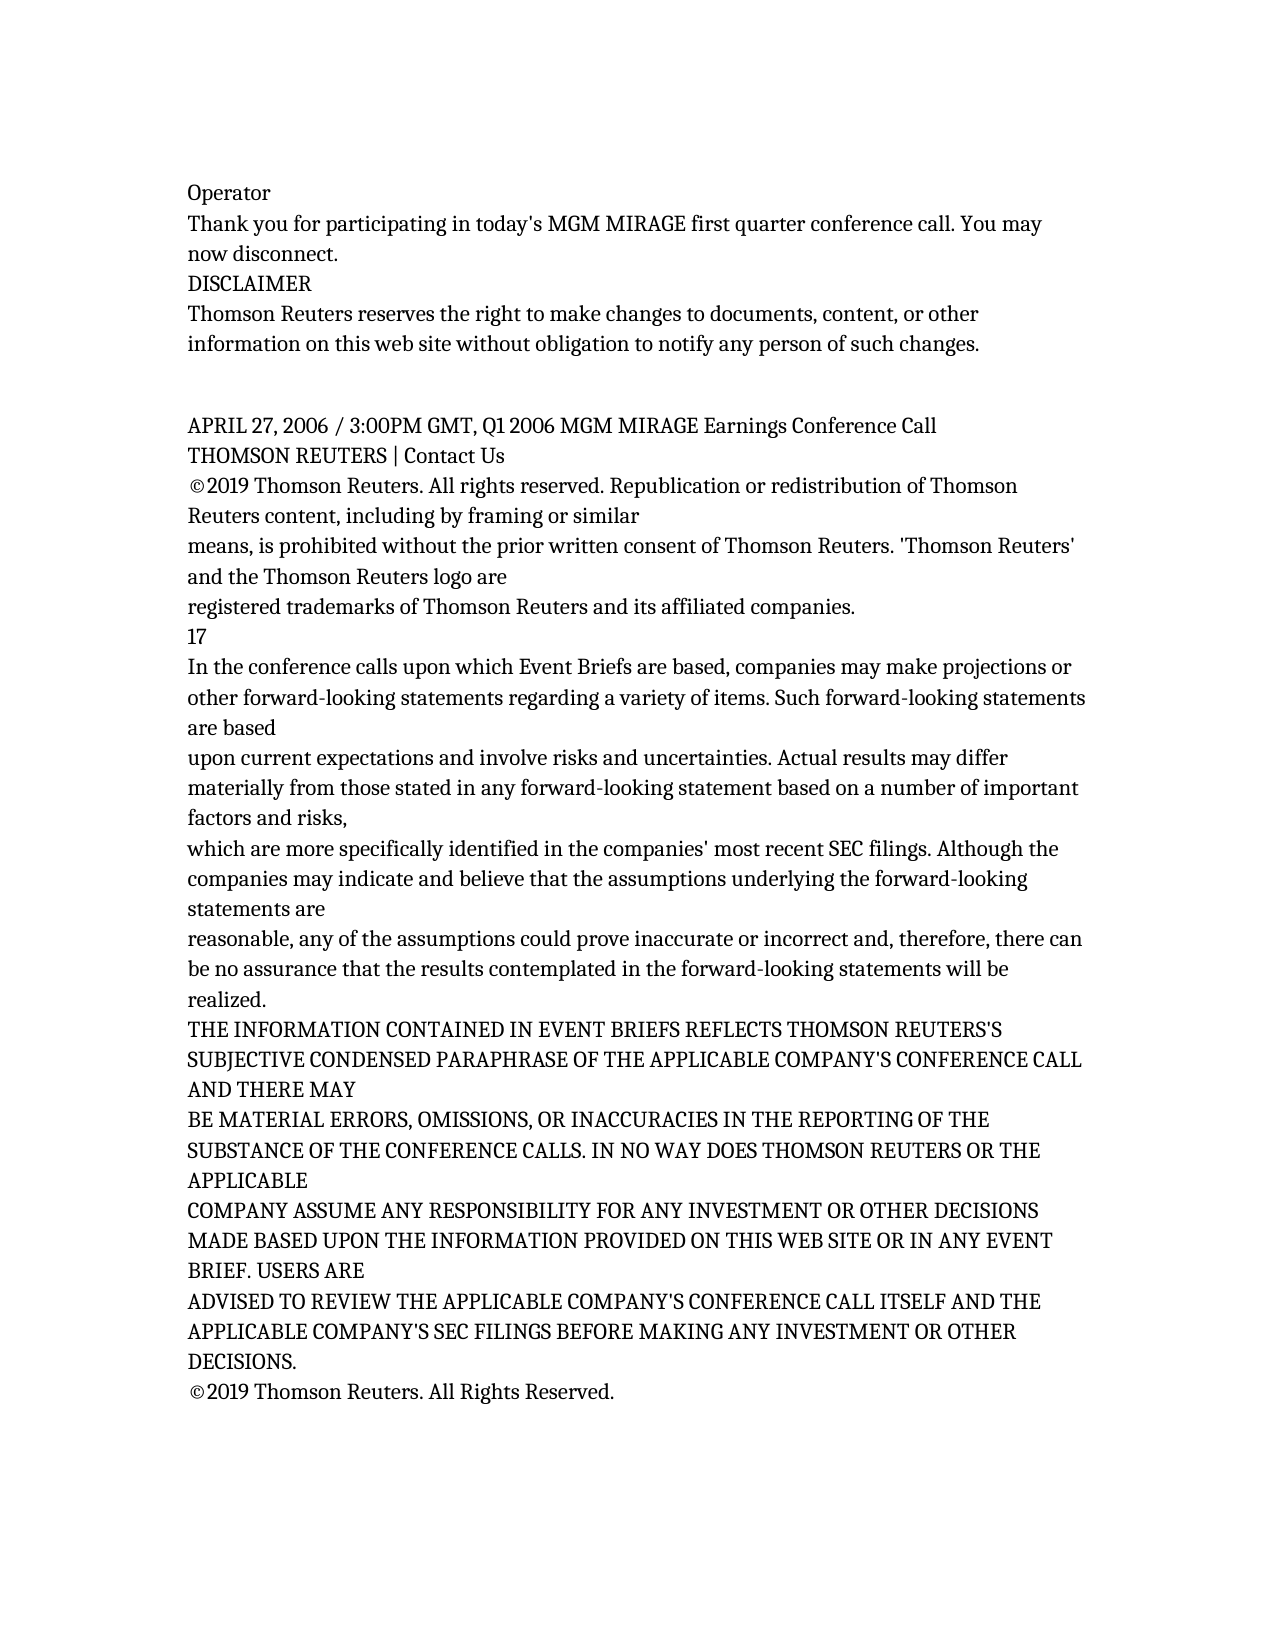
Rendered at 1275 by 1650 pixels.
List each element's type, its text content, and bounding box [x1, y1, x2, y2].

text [187, 150, 1087, 388]
text APRIL 27, 2006 / 3:00PM GMT, Q1 2006 MGM MIRAGE Earnings Conference Call THOMSON REUTERS | Contact Us ©2019 Thomson Reuters. All rights reserved. Republication or redistribution of Thomson Reuters content, including by framing or similar means, is prohibited without the prior written consent of Thomson Reuters. 'Thomson Reuters' and the Thomson Reuters logo are registered trademarks of Thomson Reuters and its affiliated companies. 17 In the conference calls upon which Event Briefs are based, companies may make projections or other forward-looking statements regarding a variety of items. Such forward-looking statements are based upon current expectations and involve risks and uncertainties. Actual results may differ materially from those stated in any forward-looking statement based on a number of important factors and risks, which are more specifically identified in the companies' most recent SEC filings. Although the companies may indicate and believe that the assumptions underlying the forward-looking statements are reasonable, any of the assumptions could prove inaccurate or incorrect and, therefore, there can be no assurance that the results contemplated in the forward-looking statements will be realized. THE INFORMATION CONTAINED IN EVENT BRIEFS REFLECTS THOMSON REUTERS'S SUBJECTIVE CONDENSED PARAPHRASE OF THE APPLICABLE COMPANY'S CONFERENCE CALL AND THERE MAY BE MATERIAL ERRORS, OMISSIONS, OR INACCURACIES IN THE REPORTING OF THE SUBSTANCE OF THE CONFERENCE CALLS. IN NO WAY DOES THOMSON REUTERS OR THE APPLICABLE COMPANY ASSUME ANY RESPONSIBILITY FOR ANY INVESTMENT OR OTHER DECISIONS MADE BASED UPON THE INFORMATION PROVIDED ON THIS WEB SITE OR IN ANY EVENT BRIEF. USERS ARE ADVISED TO REVIEW THE APPLICABLE COMPANY'S CONFERENCE CALL ITSELF AND THE APPLICABLE COMPANY'S SEC FILINGS BEFORE MAKING ANY INVESTMENT OR OTHER DECISIONS. ©2019 Thomson Reuters. All Rights Reserved. [187, 412, 1087, 1436]
